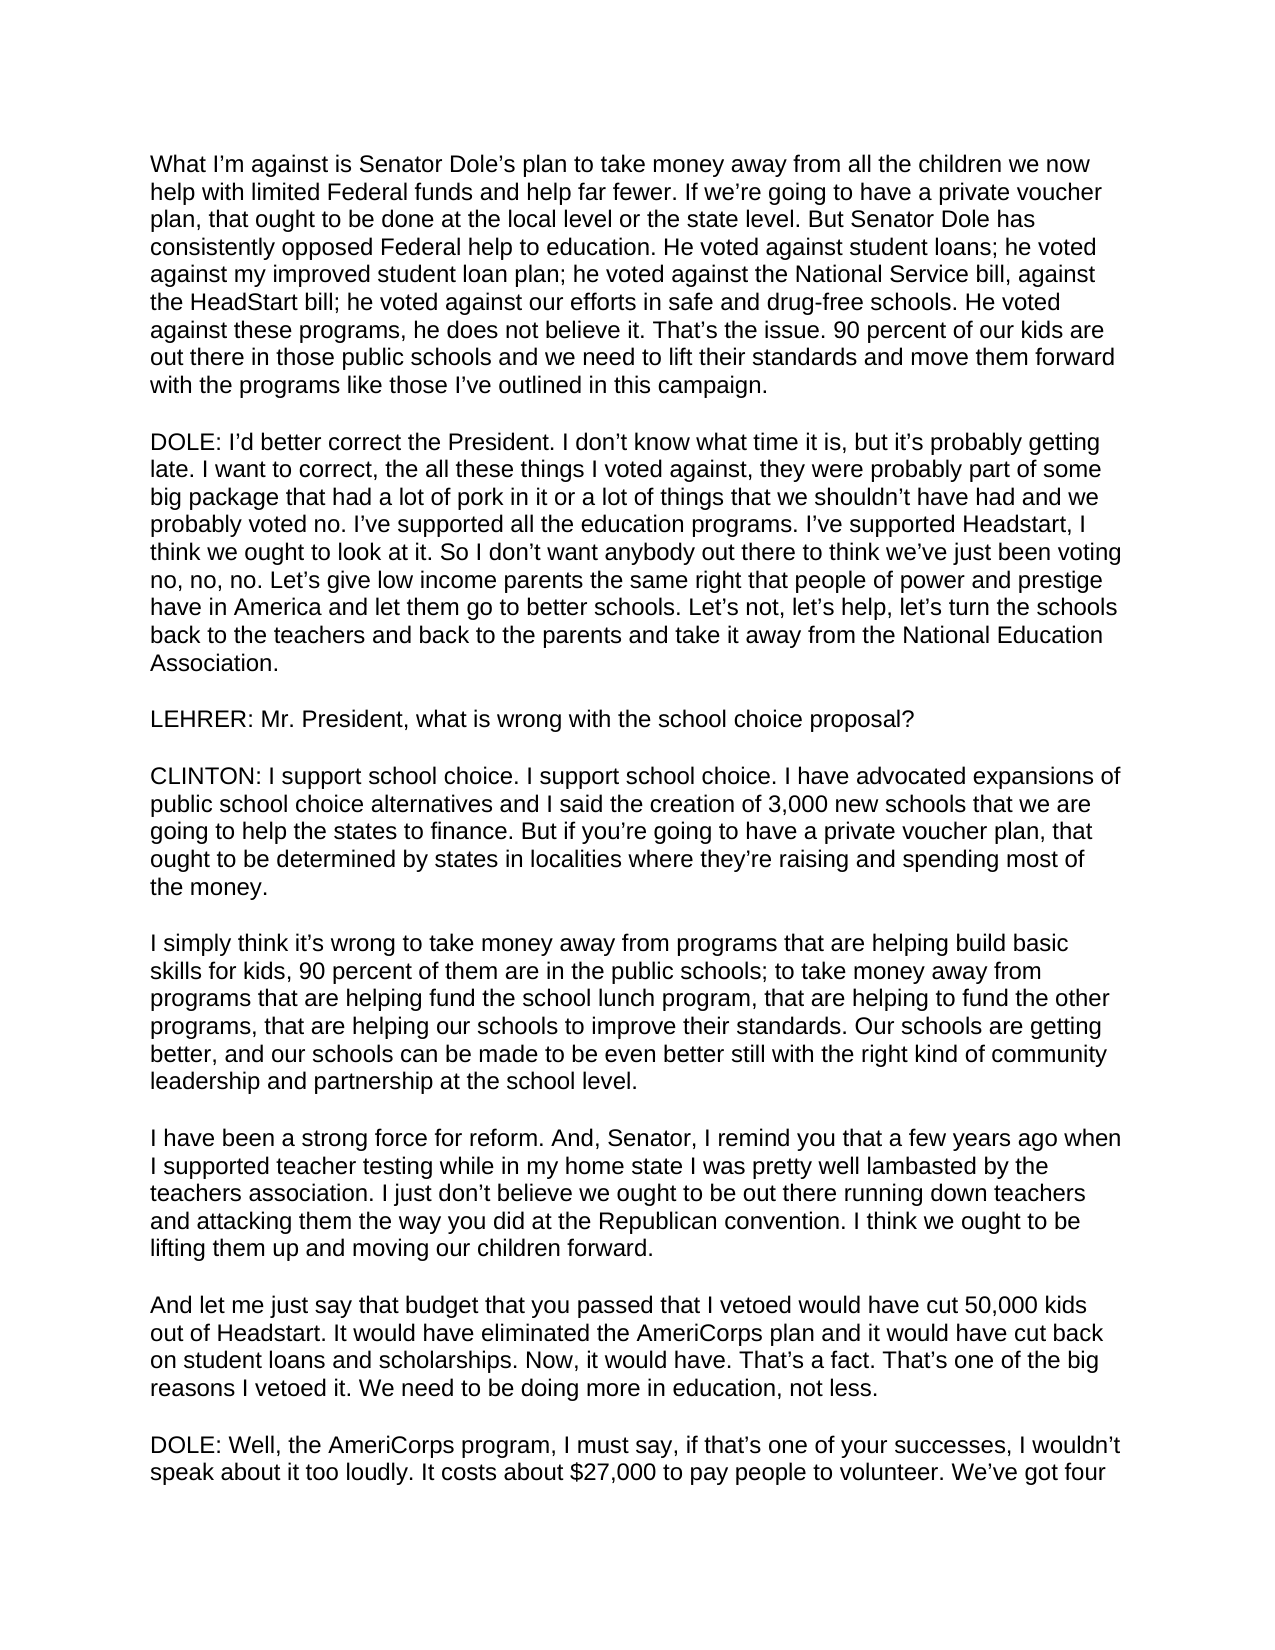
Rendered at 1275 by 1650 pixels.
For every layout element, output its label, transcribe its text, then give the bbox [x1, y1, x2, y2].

text LEHRER: Mr. President, what is wrong with the school choice proposal? [150, 705, 1125, 733]
text I have been a strong force for reform. And, Senator, I remind you that a few years ago when I supported teacher testing while in my home state I was pretty well lambasted by the teachers association. I just don’t believe we ought to be out there running down teachers and attacking them the way you did at the Republican convention. I think we ought to be lifting them up and moving our children forward. [150, 1124, 1125, 1262]
text CLINTON: I support school choice. I support school choice. I have advocated expansions of public school choice alternatives and I said the creation of 3,000 new schools that we are going to help the states to finance. But if you’re going to have a private voucher plan, that ought to be determined by states in localities where they’re raising and spending most of the money. [150, 762, 1125, 900]
text DOLE: I’d better correct the President. I don’t know what time it is, but it’s probably getting late. I want to correct, the all these things I voted against, they were probably part of some big package that had a lot of pork in it or a lot of things that we shouldn’t have had and we probably voted no. I’ve supported all the education programs. I’ve supported Headstart, I think we ought to look at it. So I don’t want anybody out there to think we’ve just been voting no, no, no. Let’s give low income parents the same right that people of power and prestige have in America and let them go to better schools. Let’s not, let’s help, let’s turn the schools back to the teachers and back to the parents and take it away from the National Education Association. [150, 428, 1125, 676]
text And let me just say that budget that you passed that I vetoed would have cut 50,000 kids out of Headstart. It would have eliminated the AmeriCorps plan and it would have cut back on student loans and scholarships. Now, it would have. That’s a fact. That’s one of the big reasons I vetoed it. We need to be doing more in education, not less. [150, 1291, 1125, 1402]
text What I’m against is Senator Dole’s plan to take money away from all the children we now help with limited Federal funds and help far fewer. If we’re going to have a private voucher plan, that ought to be done at the local level or the state level. But Senator Dole has consistently opposed Federal help to education. He voted against student loans; he voted against my improved student loan plan; he voted against the National Service bill, against the HeadStart bill; he voted against our efforts in safe and drug-free schools. He voted against these programs, he does not believe it. That’s the issue. 90 percent of our kids are out there in those public schools and we need to lift their standards and move them forward with the programs like those I’ve outlined in this campaign. [150, 150, 1125, 398]
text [150, 1431, 1125, 1486]
text I simply think it’s wrong to take money away from programs that are helping build basic skills for kids, 90 percent of them are in the public schools; to take money away from programs that are helping fund the school lunch program, that are helping to fund the other programs, that are helping our schools to improve their standards. Our schools are getting better, and our schools can be made to be even better still with the right kind of community leadership and partnership at the school level. [150, 929, 1125, 1095]
